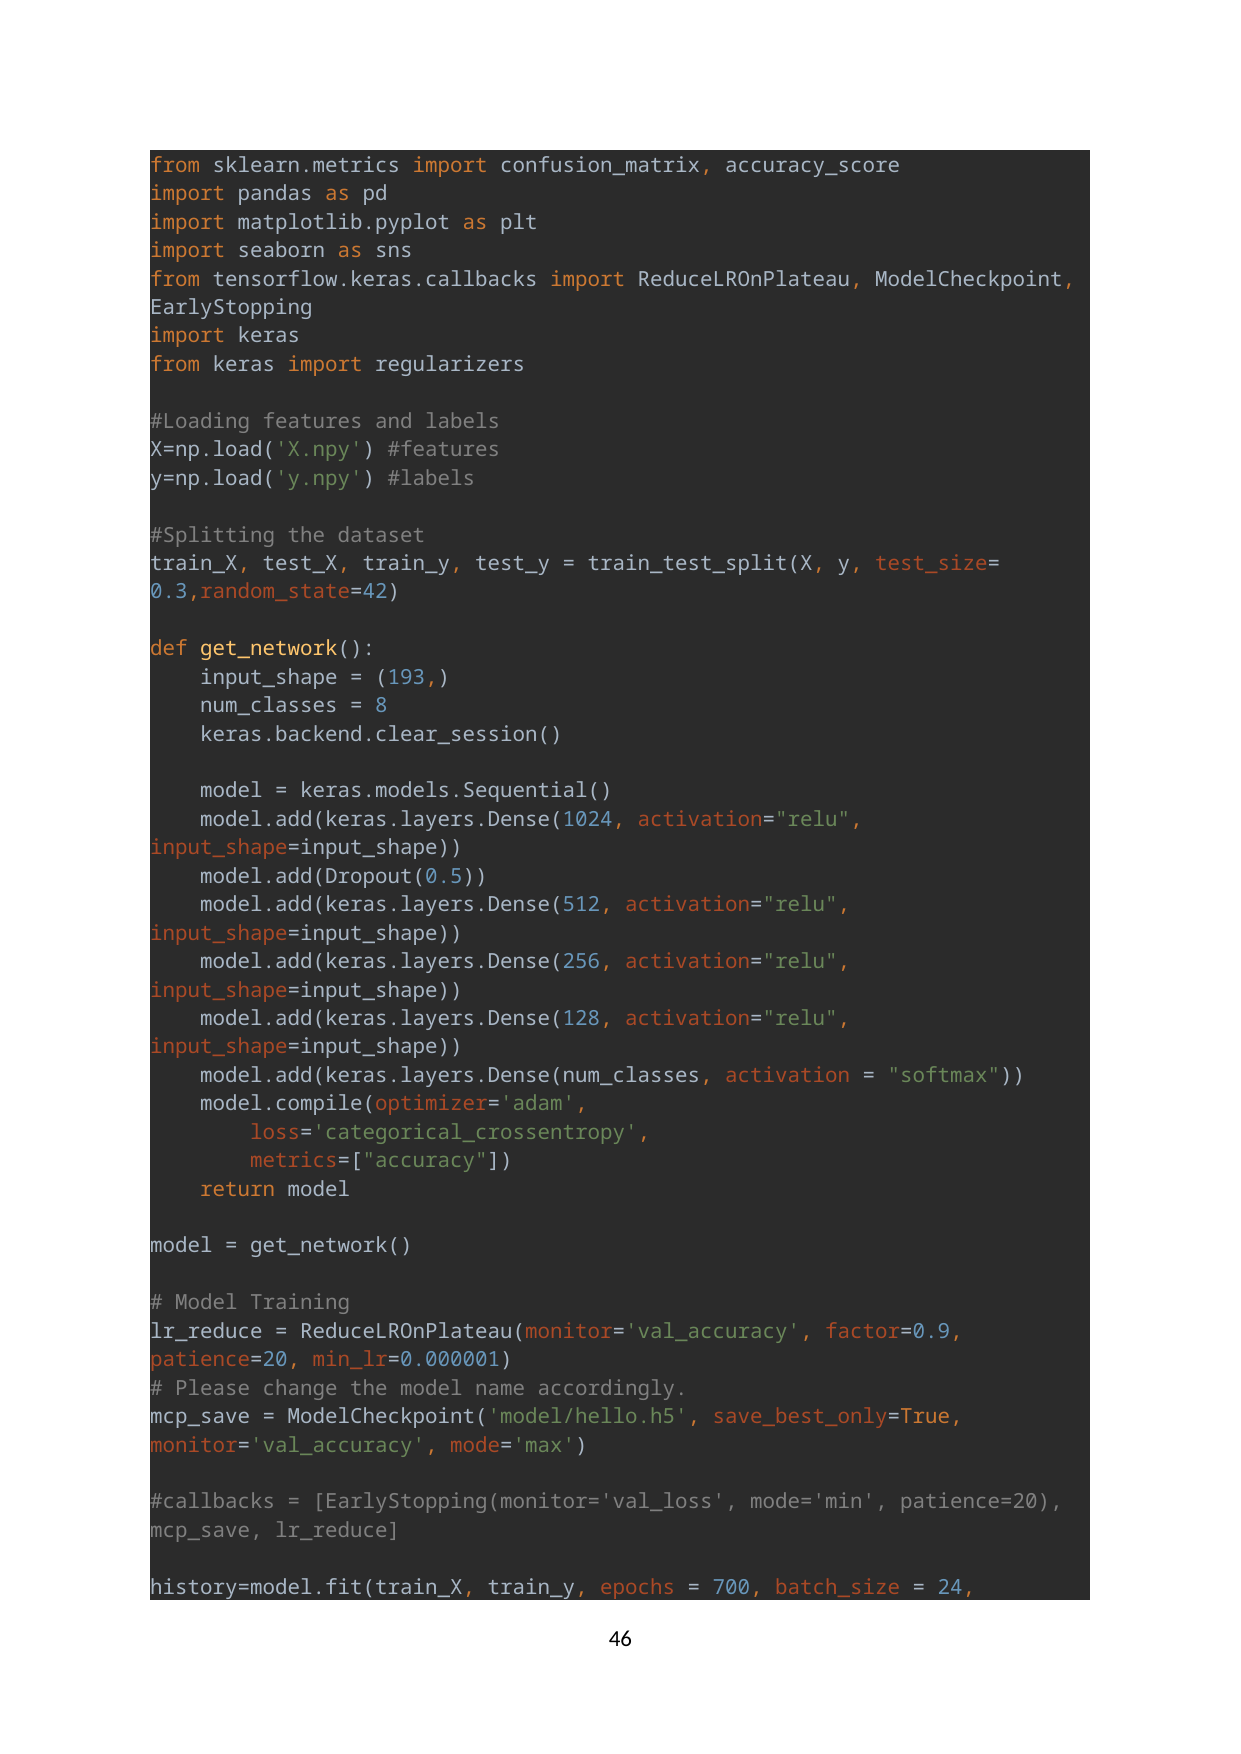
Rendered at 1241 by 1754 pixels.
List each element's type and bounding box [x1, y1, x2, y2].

text [150, 150, 1090, 1600]
